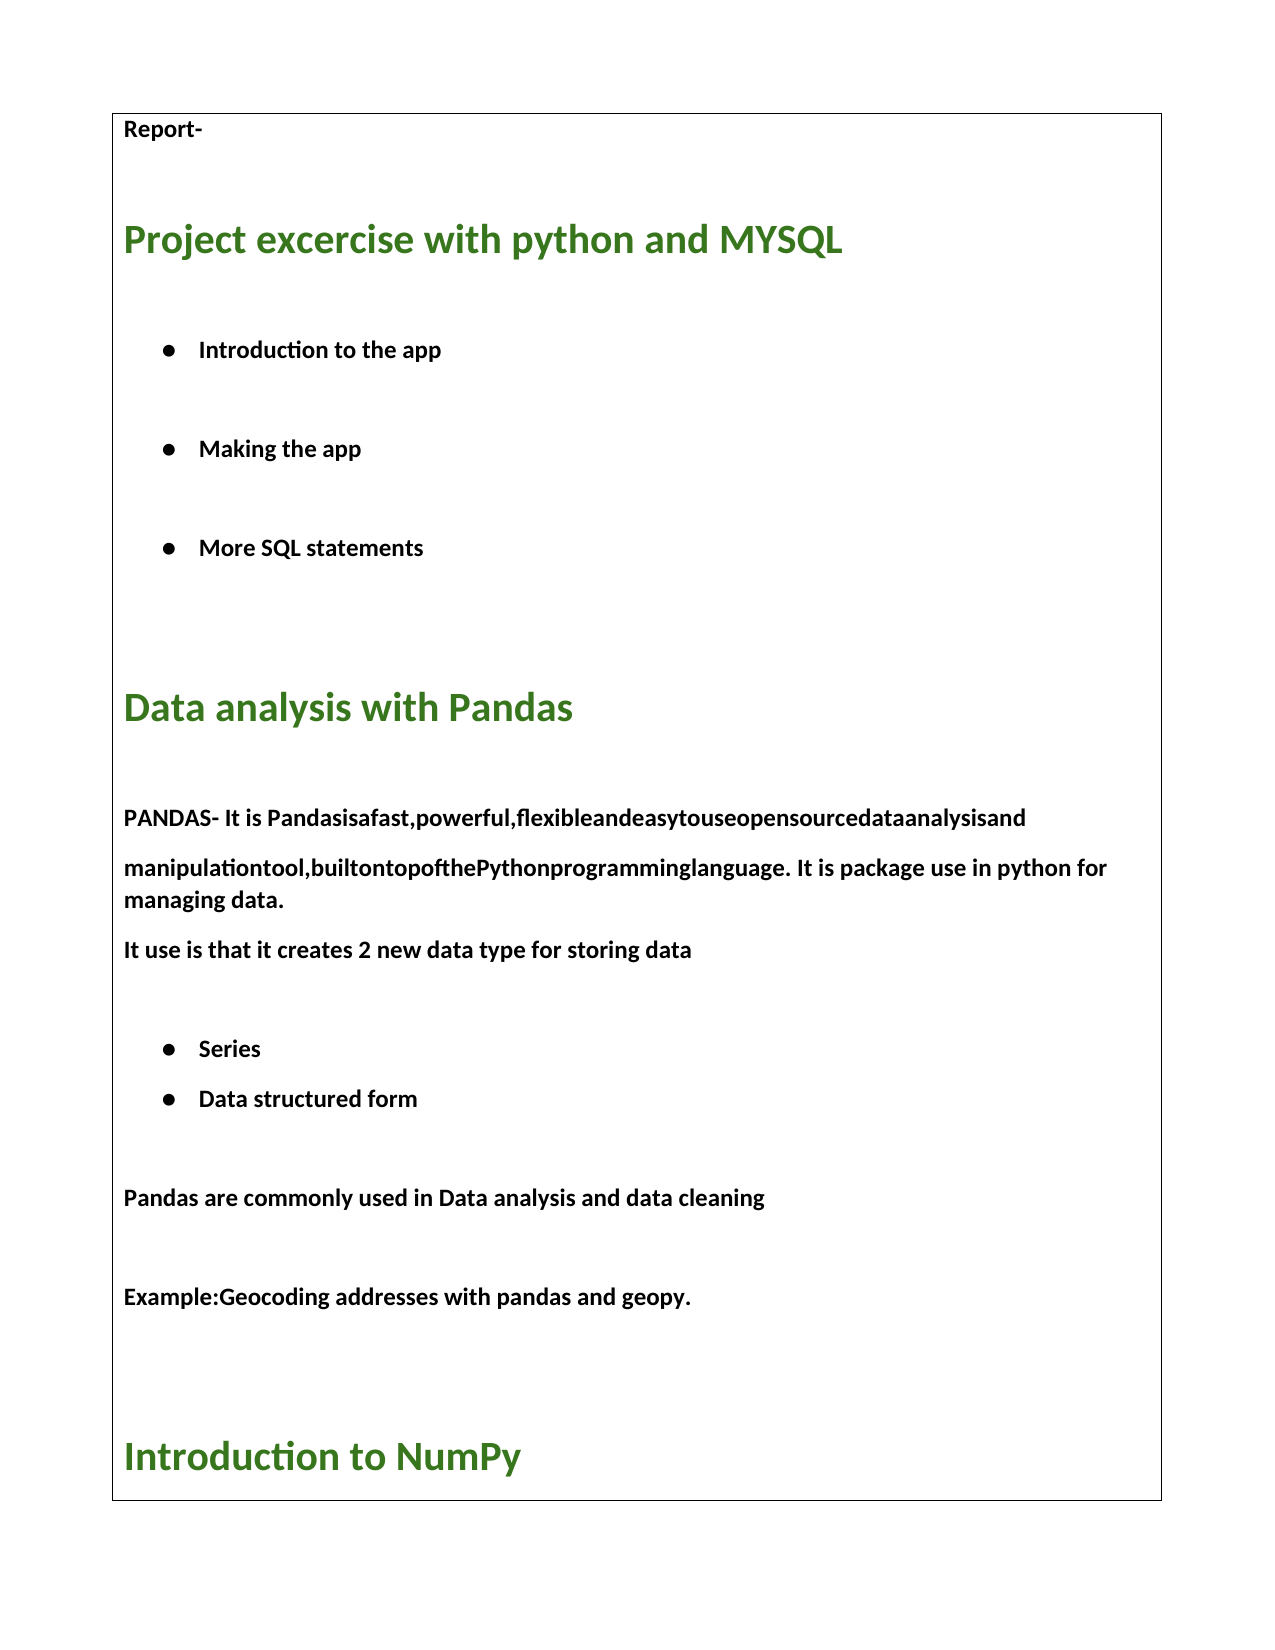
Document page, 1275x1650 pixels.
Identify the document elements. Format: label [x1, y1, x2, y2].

table_cell [113, 114, 1161, 1499]
